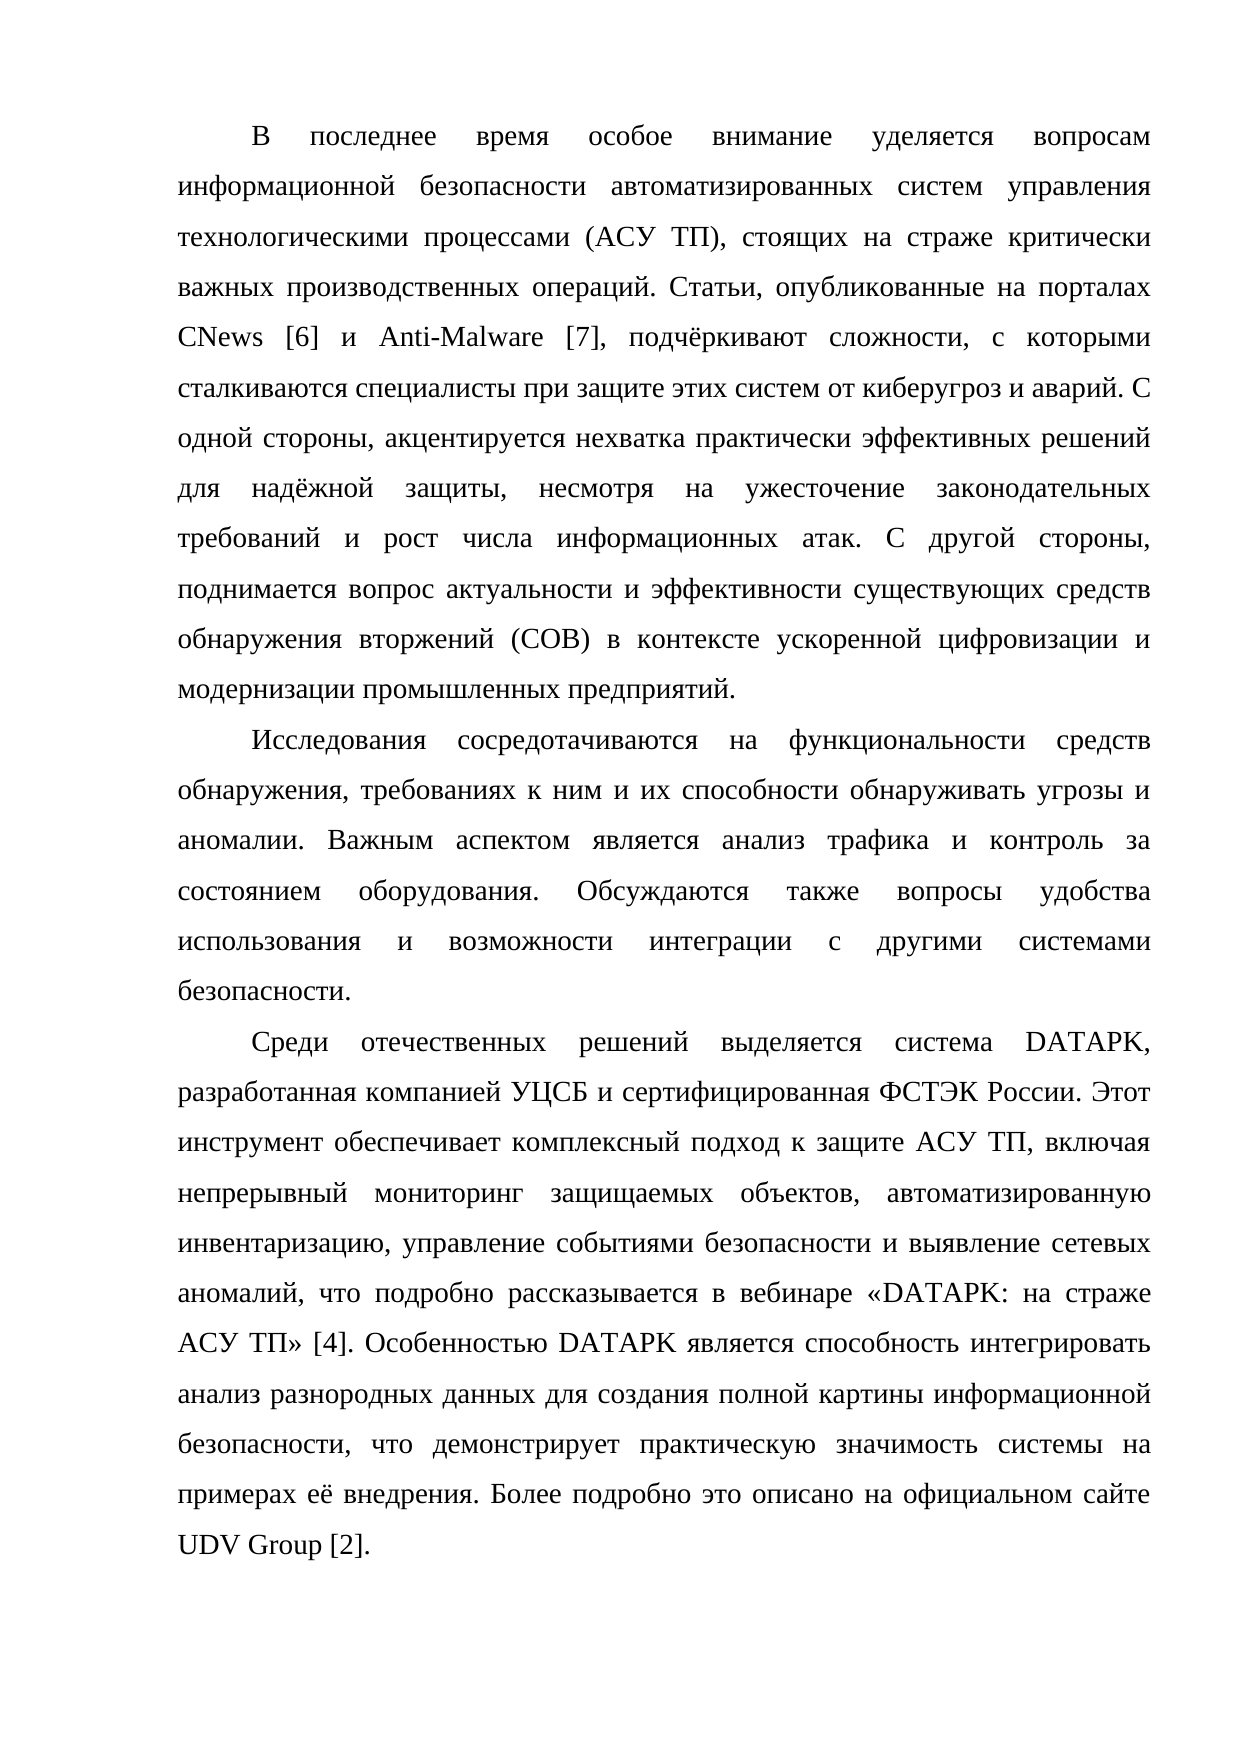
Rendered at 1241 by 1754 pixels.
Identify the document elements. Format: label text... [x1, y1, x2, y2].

text Исследования сосредотачиваются на функциональности средств обнаружения, требованиях к ним и их способности обнаруживать угрозы и аномалии. Важным аспектом является анализ трафика и контроль за состоянием оборудования. Обсуждаются также вопросы удобства использования и возможности интеграции с другими системами безопасности. [177, 722, 1152, 1007]
text В последнее время особое внимание уделяется вопросам информационной безопасности автоматизированных систем управления технологическими процессами (АСУ ТП), стоящих на страже критически важных производственных операций. Статьи, опубликованные на порталах CNews [6] и Anti-Malware [7], подчёркивают сложности, с которыми сталкиваются специалисты при защите этих систем от киберугроз и аварий. С одной стороны, акцентируется нехватка практически эффективных решений для надёжной защиты, несмотря на ужесточение законодательных требований и рост числа информационных атак. С другой стороны, поднимается вопрос актуальности и эффективности существующих средств обнаружения вторжений (СОВ) в контексте ускоренной цифровизации и модернизации промышленных предприятий. [177, 118, 1152, 705]
text Среди отечественных решений выделяется система DATAPK, разработанная компанией УЦСБ и сертифицированная ФСТЭК России. Этот инструмент обеспечивает комплексный подход к защите АСУ ТП, включая непрерывный мониторинг защищаемых объектов, автоматизированную инвентаризацию, управление событиями безопасности и выявление сетевых аномалий, что подробно рассказывается в вебинаре «DATAPK: на страже АСУ ТП» [4]. Особенностью DATAPK является способность интегрировать анализ разнородных данных для создания полной картины информационной безопасности, что демонстрирует практическую значимость системы на примерах её внедрения. Более подробно это описано на официальном сайте UDV Group [2]. [177, 1024, 1152, 1560]
